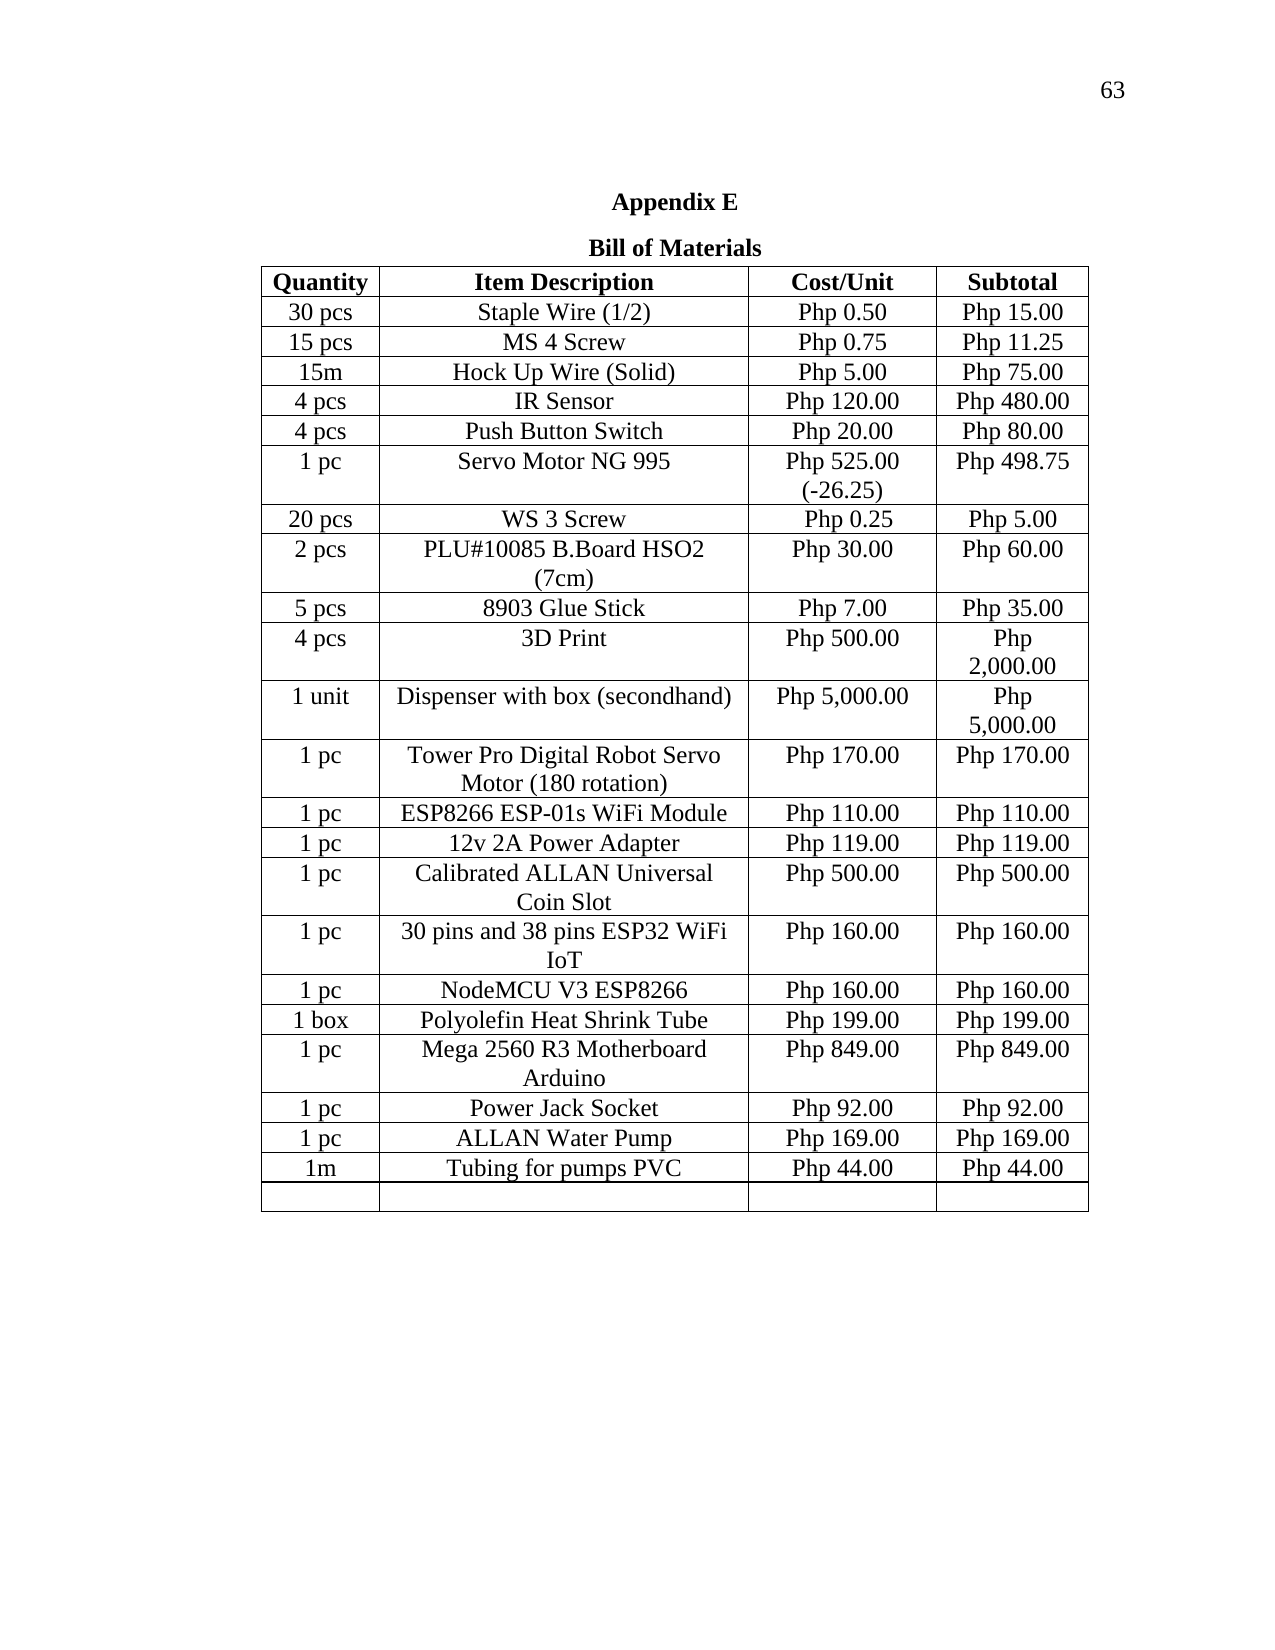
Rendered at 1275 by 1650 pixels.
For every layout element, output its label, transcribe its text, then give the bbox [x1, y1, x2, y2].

table_cell Php 160.00 [749, 975, 936, 1004]
table_cell Php 160.00 [937, 975, 1088, 1004]
table_cell 1 box [262, 1005, 379, 1033]
table_cell Php 119.00 [937, 828, 1088, 857]
table_cell WS 3 Screw [380, 505, 748, 533]
table_cell 1 pc [262, 1035, 379, 1092]
table_cell Mega 2560 R3 Motherboard Arduino [380, 1035, 748, 1092]
table_cell Power Jack Socket [380, 1093, 748, 1122]
table_cell Php 480.00 [937, 386, 1088, 415]
table_cell Php 199.00 [749, 1005, 936, 1033]
table_cell Php 169.00 [937, 1123, 1088, 1152]
table_cell Php 120.00 [749, 386, 936, 415]
table_cell Php 119.00 [749, 828, 936, 857]
table_cell Php 0.50 [749, 297, 936, 326]
table_cell 1 pc [262, 828, 379, 857]
table_cell 4 pcs [262, 416, 379, 445]
table_cell 5 pcs [262, 593, 379, 622]
table_cell Php 500.00 [937, 858, 1088, 915]
table_cell Tubing for pumps PVC [380, 1153, 748, 1181]
table_cell Php 160.00 [749, 916, 936, 974]
table_cell Php 20.00 [749, 416, 936, 445]
table_cell PLU#10085 B.Board HSO2 (7cm) [380, 534, 748, 592]
table_cell Php 160.00 [937, 916, 1088, 974]
table_cell MS 4 Screw [380, 327, 748, 356]
table_cell Php 60.00 [937, 534, 1088, 592]
table_cell Php 500.00 [749, 623, 936, 680]
table_cell Php 44.00 [749, 1153, 936, 1181]
table_cell Php 500.00 [749, 858, 936, 915]
table_cell Php 80.00 [937, 416, 1088, 445]
table_cell 1 unit [262, 681, 379, 739]
table_cell 15 pcs [262, 327, 379, 356]
table_cell 12v 2A Power Adapter [380, 828, 748, 857]
table_cell 4 pcs [262, 386, 379, 415]
table_cell Php 199.00 [937, 1005, 1088, 1033]
table_cell Servo Motor NG 995 [380, 446, 748, 503]
table_cell Php 7.00 [749, 593, 936, 622]
table_cell 1 pc [262, 1093, 379, 1122]
table_cell 8903 Glue Stick [380, 593, 748, 622]
table_cell Php 75.00 [937, 357, 1088, 385]
table_cell 1m [262, 1153, 379, 1181]
table_cell Php 44.00 [937, 1153, 1088, 1181]
table_cell 1 pc [262, 740, 379, 797]
table_cell Php 0.25 [749, 505, 936, 533]
table_cell Php 849.00 [937, 1035, 1088, 1092]
table_cell Php 2,000.00 [937, 623, 1088, 680]
table_cell Php 525.00 (-26.25) [749, 446, 936, 503]
table_cell Php 5,000.00 [937, 681, 1088, 739]
table_header Subtotal [937, 267, 1088, 296]
table_header Cost/Unit [749, 267, 936, 296]
table_cell 2 pcs [262, 534, 379, 592]
table_cell NodeMCU V3 ESP8266 [380, 975, 748, 1004]
table_cell 30 pins and 38 pins ESP32 WiFi IoT [380, 916, 748, 974]
table_cell Php 110.00 [749, 798, 936, 827]
table_cell 20 pcs [262, 505, 379, 533]
table_cell 4 pcs [262, 623, 379, 680]
table_cell Polyolefin Heat Shrink Tube [380, 1005, 748, 1033]
table_cell Hock Up Wire (Solid) [380, 357, 748, 385]
table_cell Push Button Switch [380, 416, 748, 445]
table_cell 1 pc [262, 446, 379, 503]
table_cell 1 pc [262, 858, 379, 915]
table_cell [749, 1183, 936, 1211]
subtitle Appendix E [225, 187, 1125, 216]
table_cell Php 0.75 [749, 327, 936, 356]
table_cell 3D Print [380, 623, 748, 680]
table_cell Php 92.00 [937, 1093, 1088, 1122]
table_cell Php 15.00 [937, 297, 1088, 326]
table_cell Tower Pro Digital Robot Servo Motor (180 rotation) [380, 740, 748, 797]
table_cell 1 pc [262, 975, 379, 1004]
table_cell ESP8266 ESP-01s WiFi Module [380, 798, 748, 827]
table_cell Php 5.00 [937, 505, 1088, 533]
text Bill of Materials [225, 233, 1125, 262]
table_cell Php 5,000.00 [749, 681, 936, 739]
table_cell ALLAN Water Pump [380, 1123, 748, 1152]
table_header Item Description [380, 267, 748, 296]
table_cell Dispenser with box (secondhand) [380, 681, 748, 739]
table_cell Php 92.00 [749, 1093, 936, 1122]
table_cell [380, 1183, 748, 1211]
table_cell [262, 1183, 379, 1211]
table_cell 15m [262, 357, 379, 385]
table_cell Php 849.00 [749, 1035, 936, 1092]
table_cell Calibrated ALLAN Universal Coin Slot [380, 858, 748, 915]
table_cell 1 pc [262, 1123, 379, 1152]
table_cell [937, 1183, 1088, 1211]
table_cell Php 30.00 [749, 534, 936, 592]
table_cell 1 pc [262, 916, 379, 974]
table_cell Php 5.00 [749, 357, 936, 385]
table_cell Php 11.25 [937, 327, 1088, 356]
table_header Quantity [262, 267, 379, 296]
table_cell Staple Wire (1/2) [380, 297, 748, 326]
table_cell 1 pc [262, 798, 379, 827]
table_cell Php 35.00 [937, 593, 1088, 622]
table_cell Php 498.75 [937, 446, 1088, 503]
table_cell Php 169.00 [749, 1123, 936, 1152]
table_cell 30 pcs [262, 297, 379, 326]
table_cell IR Sensor [380, 386, 748, 415]
table_cell Php 110.00 [937, 798, 1088, 827]
table_cell Php 170.00 [937, 740, 1088, 797]
table_cell Php 170.00 [749, 740, 936, 797]
